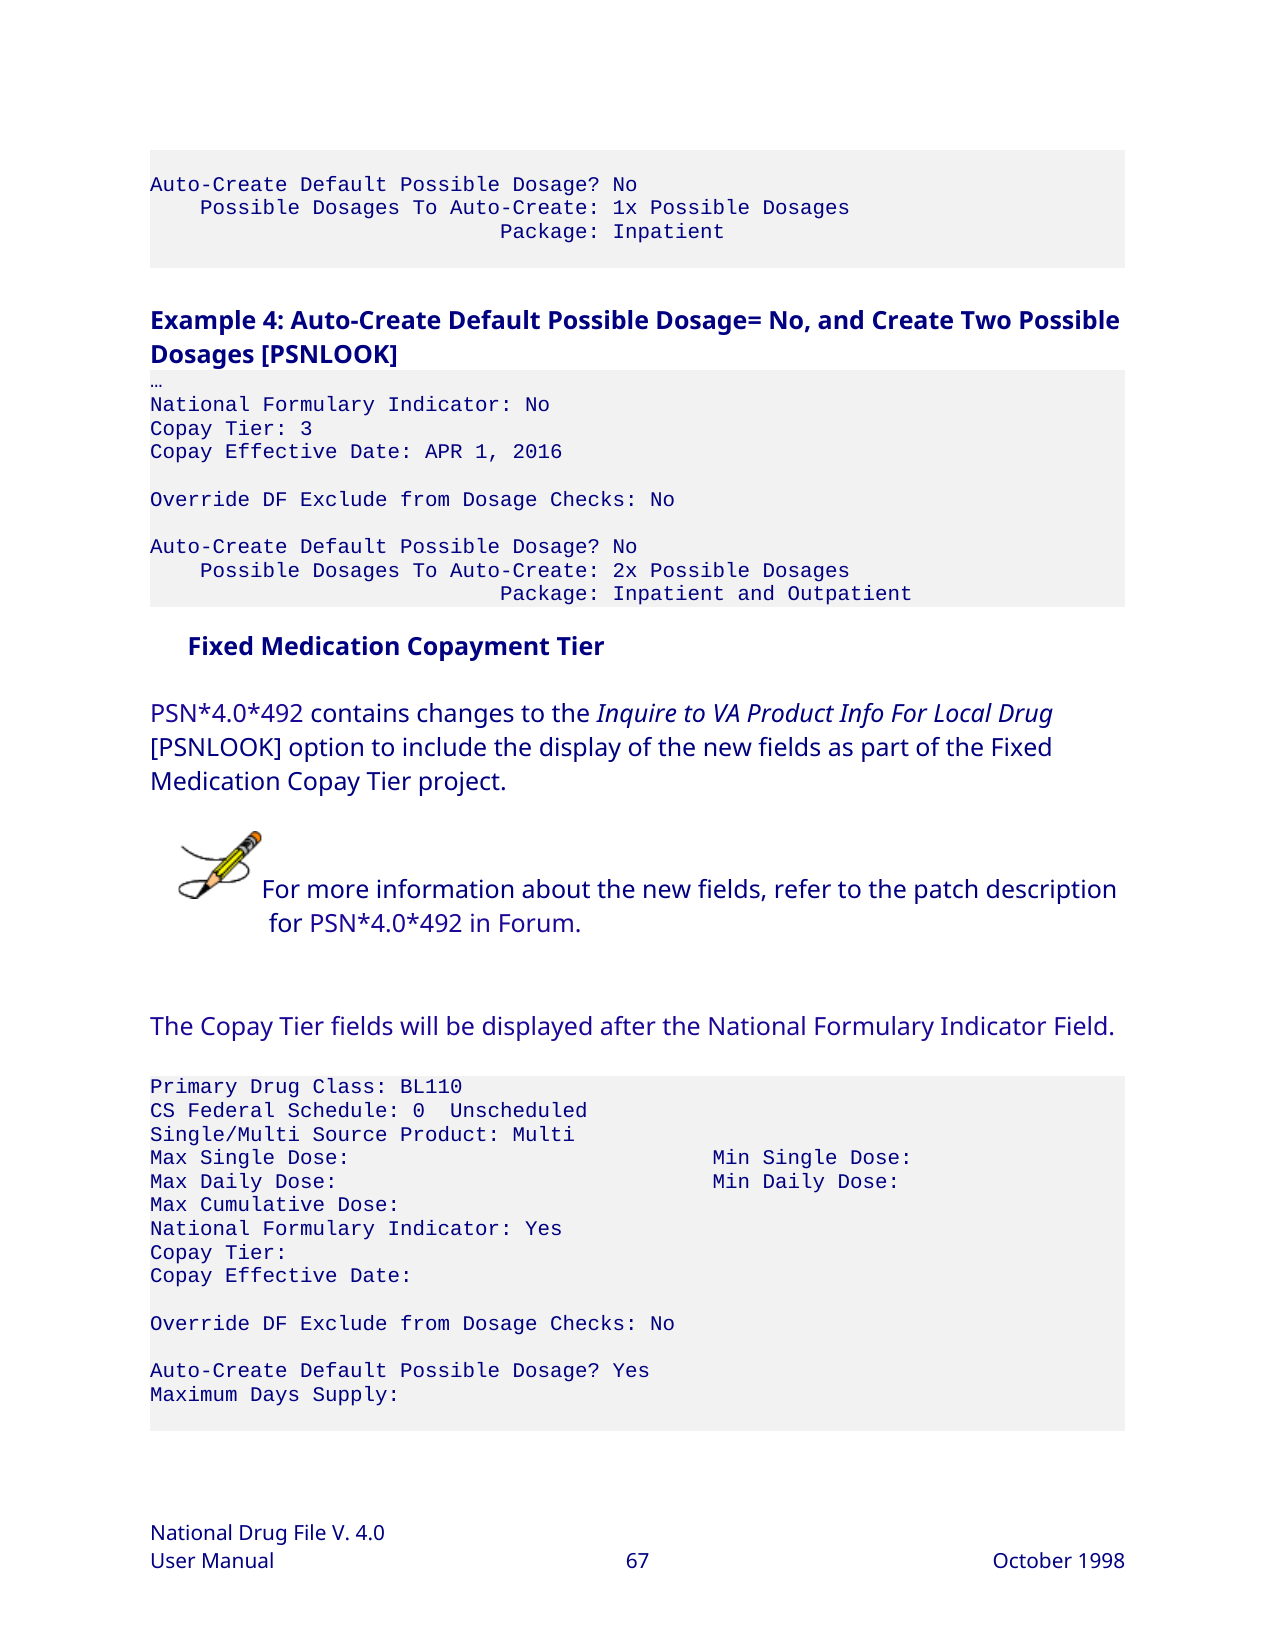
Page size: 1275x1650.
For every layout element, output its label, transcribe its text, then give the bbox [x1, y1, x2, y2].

text PSN*4.0*492 contains changes to the Inquire to VA Product Info For Local Drug [PSNLOOK] option to include the display of the new fields as part of the Fixed Medication Copay Tier project. [150, 695, 1144, 797]
text Copay Tier: [150, 1242, 1125, 1265]
text Possible Dosages To Auto-Create: 2x Possible Dosages [150, 559, 1125, 583]
text National Formulary Indicator: No [150, 394, 1125, 418]
text Possible Dosages To Auto-Create: 1x Possible Dosages [150, 197, 1125, 221]
text Maximum Days Supply: [150, 1384, 1125, 1407]
text Copay Tier: 3 [150, 418, 1125, 441]
text Max Daily Dose: Min Daily Dose: [150, 1171, 1125, 1194]
text Copay Effective Date: [150, 1265, 1125, 1289]
text Single/Multi Source Product: Multi [150, 1123, 1125, 1147]
text The Copay Tier fields will be displayed after the National Formulary Indicator Field. [150, 1008, 1125, 1042]
text For more information about the new fields, refer to the patch description for PSN*4.0*492 in Forum. [178, 831, 1125, 940]
text Auto-Create Default Possible Dosage? No [150, 174, 1125, 197]
text Auto-Create Default Possible Dosage? Yes [150, 1360, 1125, 1384]
text Primary Drug Class: BL110 [150, 1076, 1125, 1100]
text Example 4: Auto-Create Default Possible Dosage= No, and Create Two Possible Dosages [PSNLOOK] [150, 302, 1125, 370]
text National Formulary Indicator: Yes [150, 1218, 1125, 1242]
text Max Single Dose: Min Single Dose: [150, 1147, 1125, 1171]
text Override DF Exclude from Dosage Checks: No [150, 1313, 1125, 1336]
text Override DF Exclude from Dosage Checks: No [150, 489, 1125, 512]
text Max Cumulative Dose: [150, 1194, 1125, 1218]
picture [178, 831, 262, 899]
text Package: Inpatient and Outpatient [150, 583, 1125, 607]
text CS Federal Schedule: 0 Unscheduled [150, 1100, 1125, 1123]
text Package: Inpatient [150, 221, 1125, 244]
text … [150, 370, 1125, 394]
text Auto-Create Default Possible Dosage? No [150, 536, 1125, 559]
subtitle Fixed Medication Copayment Tier [187, 631, 1125, 661]
text Copay Effective Date: APR 1, 2016 [150, 441, 1125, 465]
